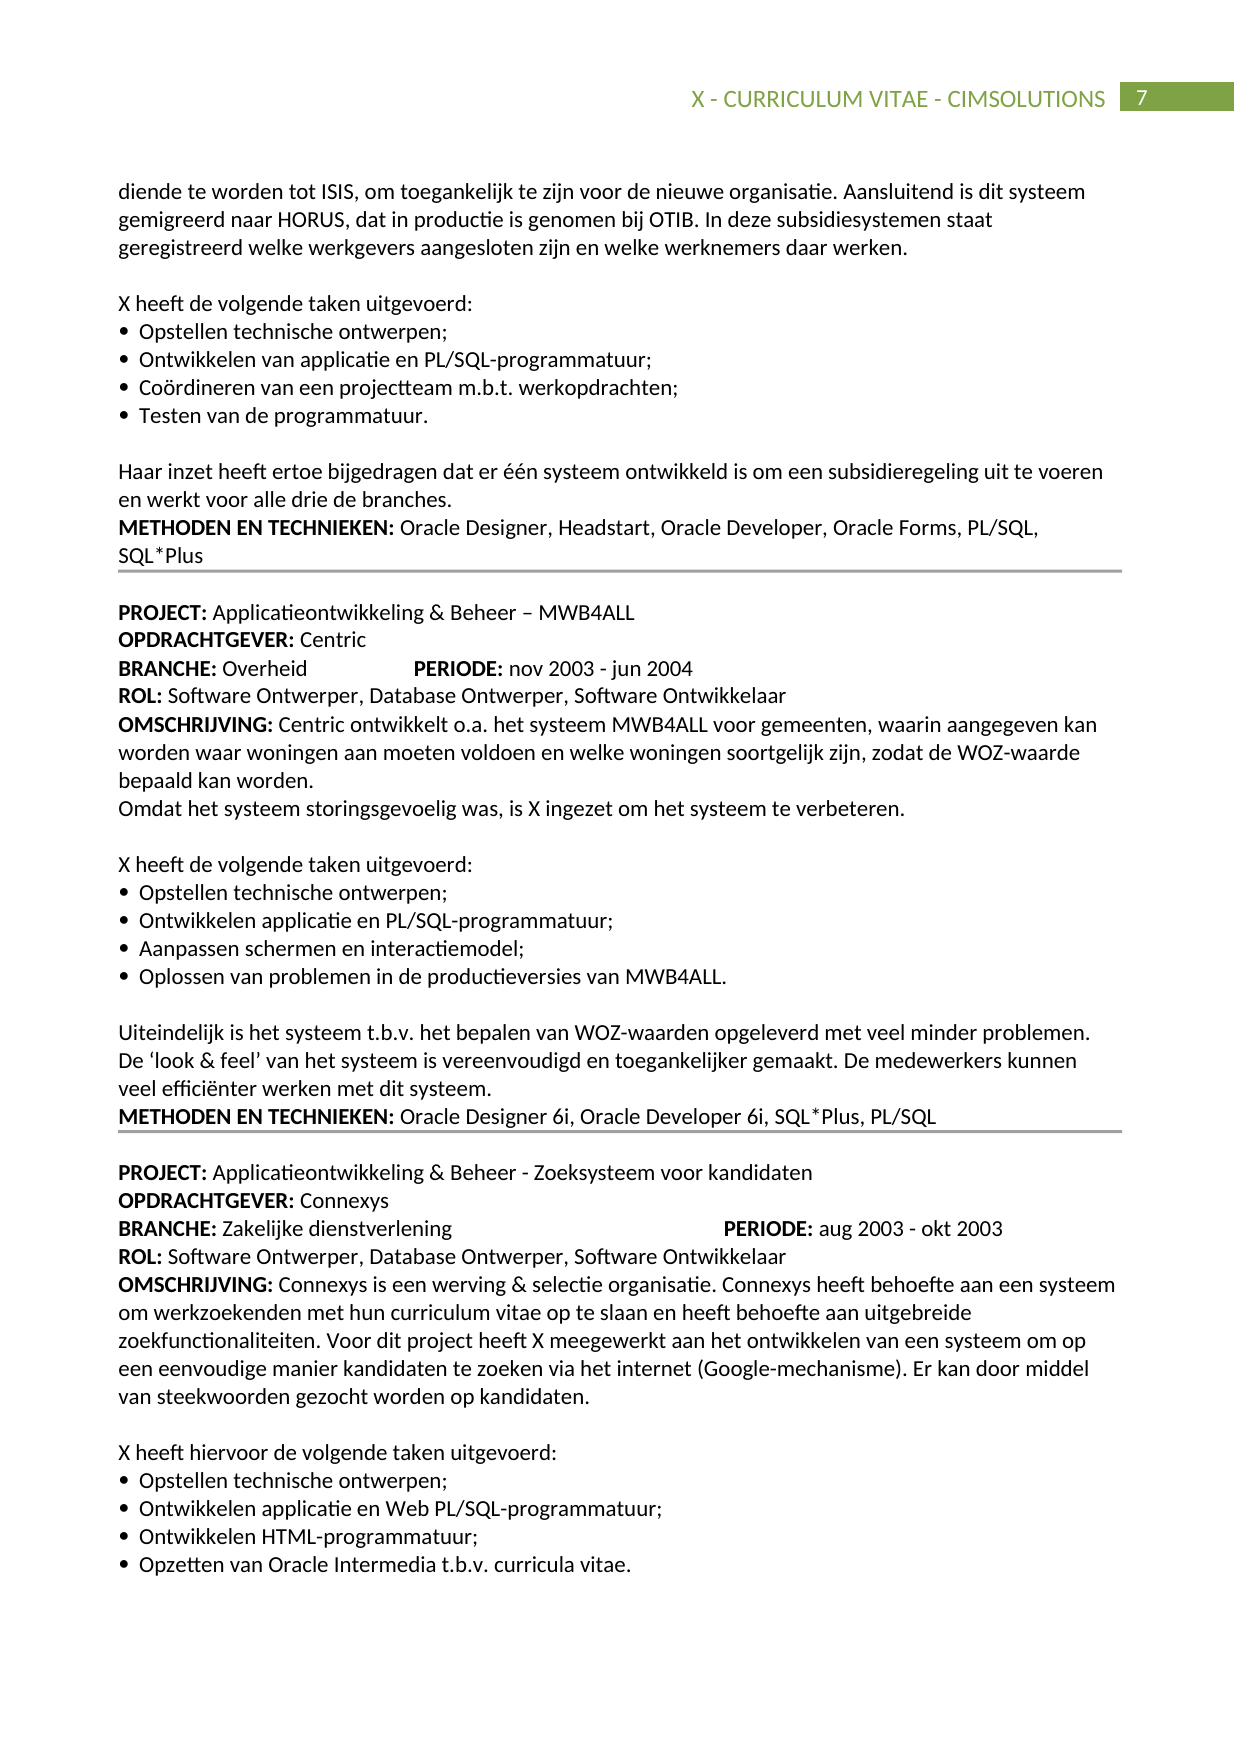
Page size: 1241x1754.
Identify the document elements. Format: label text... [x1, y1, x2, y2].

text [118, 177, 1122, 261]
list Opstellen technische ontwerpen; [120, 317, 1083, 345]
text heeft de volgende taken uitgevoerd: [118, 289, 1122, 317]
text heeft hiervoor de volgende taken uitgevoerd: [118, 1438, 1122, 1466]
list Ontwikkelen van applicatie en PL/SQL-programmatuur; [120, 345, 1083, 373]
text Uiteindelijk is het systeem t.b.v. het bepalen van WOZ-waarden opgeleverd met veel minder problemen. De ‘look & feel’ van het systeem is vereenvoudigd en toegankelijker gemaakt. De medewerkers kunnen veel efficiënter werken met dit systeem. [118, 1018, 1122, 1102]
text BRANCHE: Zakelijke dienstverlening PERIODE: aug 2003 - okt 2003 [118, 1214, 1122, 1242]
text OMSCHRIJVING: Centric ontwikkelt o.a. het systeem MWB4ALL voor gemeenten, waarin aangegeven kan worden waar woningen aan moeten voldoen en welke woningen soortgelijk zijn, zodat de WOZ-waarde bepaald kan worden. [118, 710, 1122, 794]
text METHODEN EN TECHNIEKEN: Oracle Designer 6i, Oracle Developer 6i, SQL*Plus, PL/SQL [118, 1102, 1122, 1130]
text Omdat het systeem storingsgevoelig was, is ingezet om het systeem te verbeteren. [118, 794, 1122, 822]
text PROJECT: Applicatieontwikkeling & Beheer – MWB4ALL [118, 598, 1122, 626]
list Aanpassen schermen en interactiemodel; [120, 934, 1083, 962]
list Ontwikkelen applicatie en Web PL/SQL-programmatuur; [120, 1494, 1083, 1522]
list Coördineren van een projectteam m.b.t. werkopdrachten; [120, 373, 1083, 401]
text BRANCHE: Overheid PERIODE: nov 2003 - jun 2004 [118, 654, 1122, 682]
text ROL: Software Ontwerper, Database Ontwerper, Software Ontwikkelaar [118, 682, 1122, 710]
text Haar inzet heeft ertoe bijgedragen dat er één systeem ontwikkeld is om een subsidieregeling uit te voeren en werkt voor alle drie de branches. [118, 457, 1122, 513]
list Opstellen technische ontwerpen; [120, 1466, 1083, 1494]
text ROL: Software Ontwerper, Database Ontwerper, Software Ontwikkelaar [118, 1242, 1122, 1270]
text METHODEN EN TECHNIEKEN: Oracle Designer, Headstart, Oracle Developer, Oracle Forms, PL/SQL, SQL*Plus [118, 513, 1122, 569]
text heeft de volgende taken uitgevoerd: [118, 850, 1122, 878]
list Opstellen technische ontwerpen; [120, 878, 1083, 906]
list Oplossen van problemen in de productieversies van MWB4ALL. [120, 962, 1083, 990]
text OMSCHRIJVING: Connexys is een werving & selectie organisatie. Connexys heeft behoefte aan een systeem om werkzoekenden met hun curriculum vitae op te slaan en heeft behoefte aan uitgebreide zoekfunctionaliteiten. Voor dit project heeft meegewerkt aan het ontwikkelen van een systeem om op een eenvoudige manier kandidaten te zoeken via het internet (Google-mechanisme). Er kan door middel van steekwoorden gezocht worden op kandidaten. [118, 1270, 1122, 1410]
text OPDRACHTGEVER: Centric [118, 626, 1122, 654]
list Opzetten van Oracle Intermedia t.b.v. curricula vitae. [120, 1550, 1083, 1578]
list Ontwikkelen applicatie en PL/SQL-programmatuur; [120, 906, 1083, 934]
list Ontwikkelen HTML-programmatuur; [120, 1522, 1083, 1550]
text OPDRACHTGEVER: Connexys [118, 1186, 1122, 1214]
list Testen van de programmatuur. [120, 401, 1083, 429]
text PROJECT: Applicatieontwikkeling & Beheer - Zoeksysteem voor kandidaten [118, 1158, 1122, 1186]
